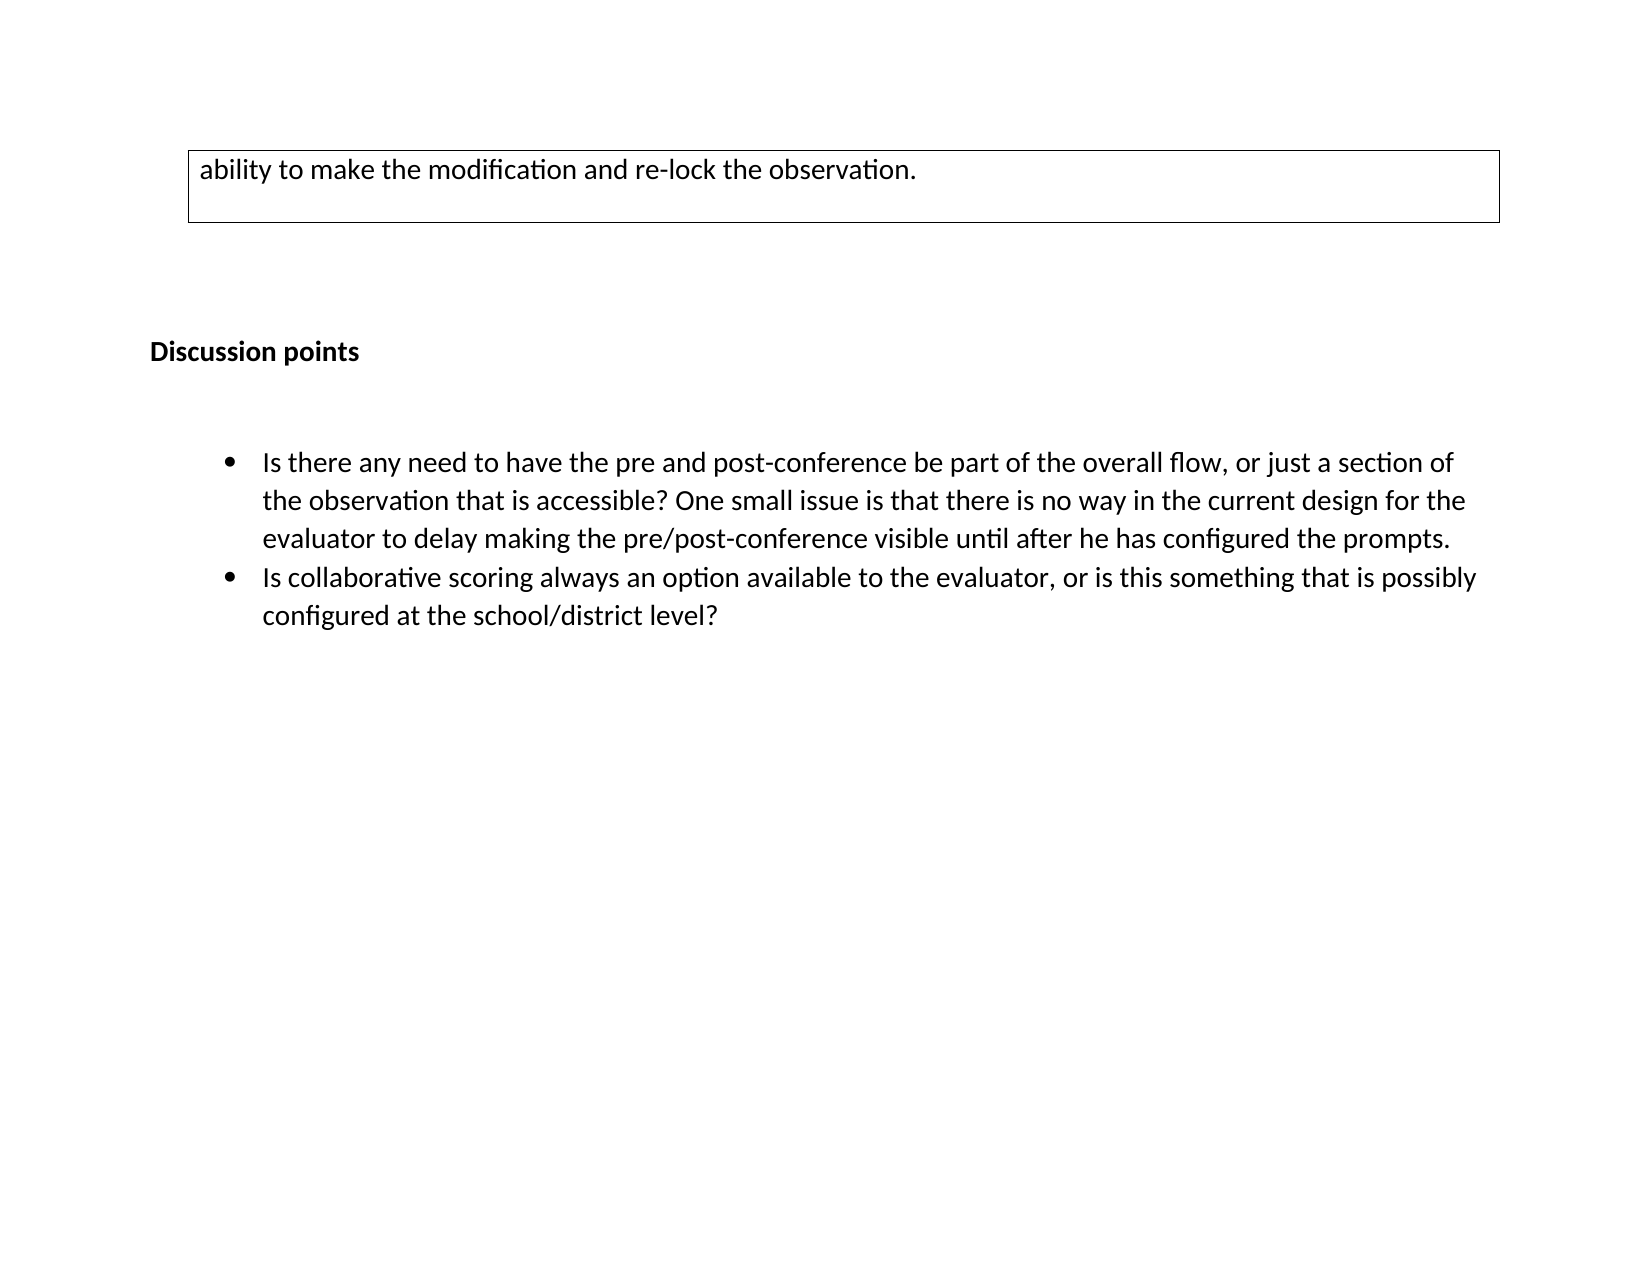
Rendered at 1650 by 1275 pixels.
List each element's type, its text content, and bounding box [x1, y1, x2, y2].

list Is there any need to have the pre and post-conference be part of the overall flow, or just a section of the observation that is accessible? One small issue is that there is no way in the current design for the evaluator to delay making the pre/post-conference visible until after he has configured the prompts. [225, 444, 1500, 556]
text Discussion points [150, 333, 1500, 369]
list Is collaborative scoring always an option available to the evaluator, or is this something that is possibly configured at the school/district level? [225, 559, 1500, 633]
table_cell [189, 151, 1499, 222]
